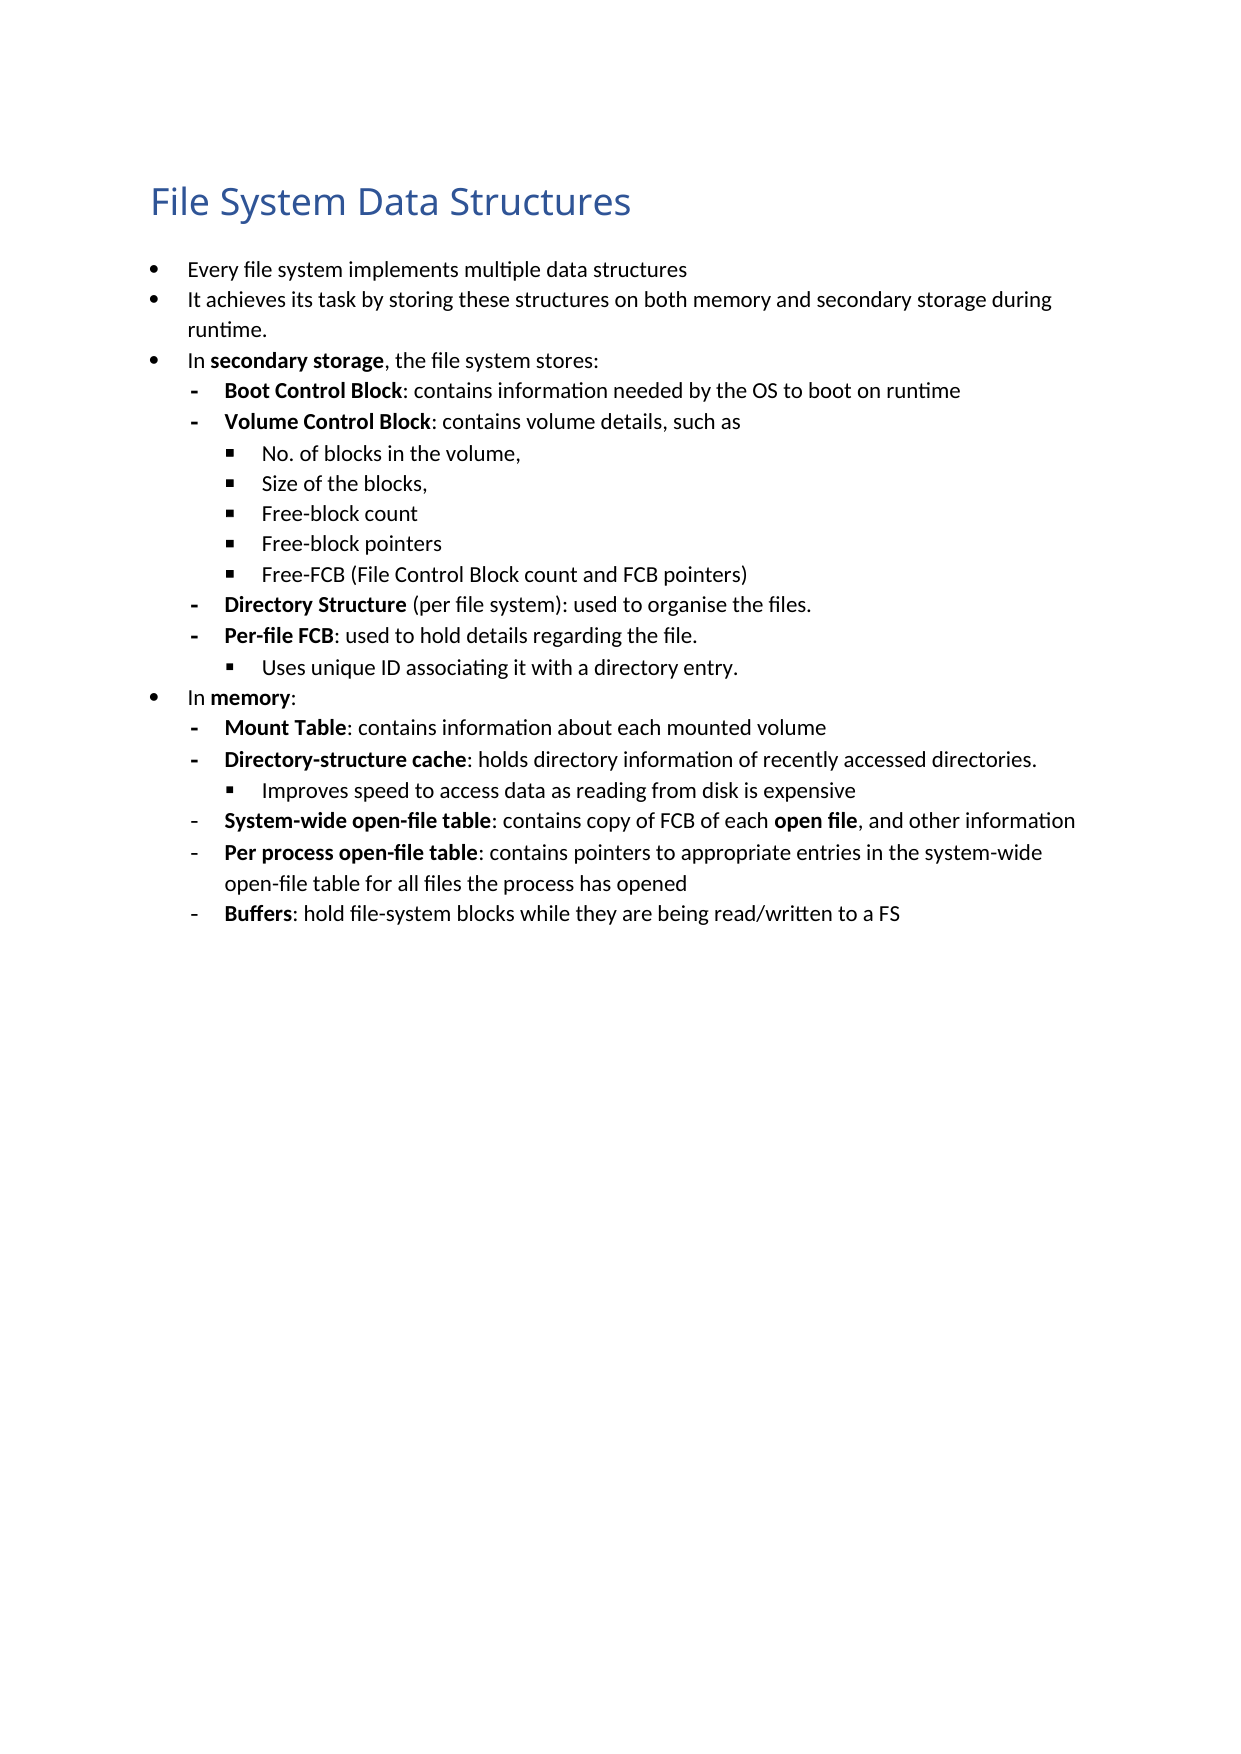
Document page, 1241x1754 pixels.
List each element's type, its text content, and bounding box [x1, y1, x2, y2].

list Every file system implements multiple data structures [150, 255, 1090, 283]
list Mount Table: contains information about each mounted volume [187, 713, 1090, 742]
list No. of blocks in the volume, [224, 439, 1090, 467]
list Per process open-file table: contains pointers to appropriate entries in the system-wide open-file table for all files the process has opened [187, 838, 1090, 897]
list Free-block pointers [224, 529, 1090, 557]
list Boot Control Block: contains information needed by the OS to boot on runtime [187, 376, 1090, 405]
list Free-FCB (File Control Block count and FCB pointers) [224, 560, 1090, 588]
list In secondary storage, the file system stores: [150, 346, 1090, 374]
list Directory Structure (per file system): used to organise the files. [187, 590, 1090, 619]
list Improves speed to access data as reading from disk is expensive [224, 776, 1090, 804]
list Uses unique ID associating it with a directory entry. [224, 653, 1090, 681]
list Per-file FCB: used to hold details regarding the file. [187, 621, 1090, 651]
list In memory: [150, 683, 1090, 711]
list Directory-structure cache: holds directory information of recently accessed directories. [187, 745, 1090, 774]
subtitle File System Data Structures [150, 175, 1090, 226]
list Size of the blocks, [224, 469, 1090, 497]
list Free-block count [224, 499, 1090, 527]
list It achieves its task by storing these structures on both memory and secondary storage during runtime. [150, 285, 1090, 343]
list System-wide open-file table: contains copy of FCB of each open file, and other information [187, 806, 1090, 836]
list Buffers: hold file-system blocks while they are being read/written to a FS [187, 899, 1090, 928]
list Volume Control Block: contains volume details, such as [187, 407, 1090, 437]
